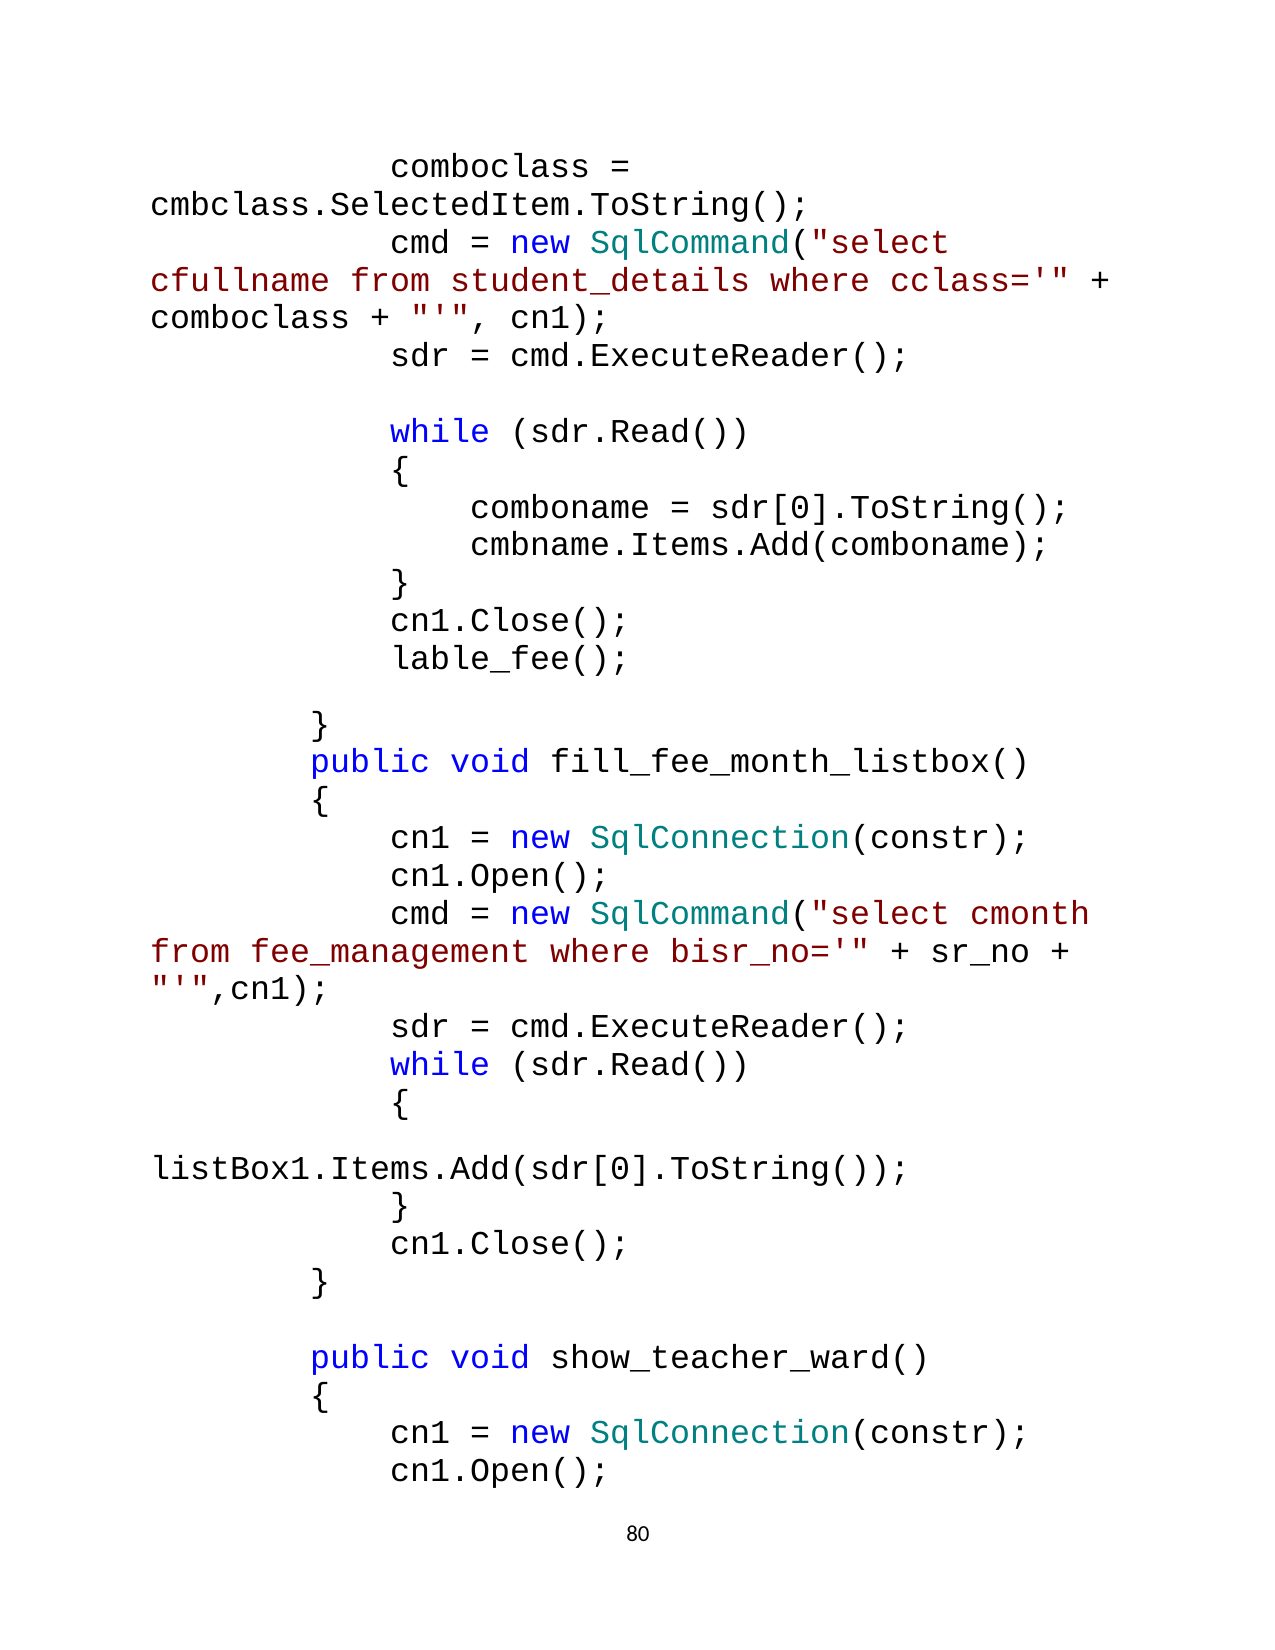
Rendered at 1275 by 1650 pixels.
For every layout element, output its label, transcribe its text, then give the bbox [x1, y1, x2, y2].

text cn1.Open(); [150, 859, 1125, 896]
text } [150, 1189, 1125, 1227]
text sdr = cmd.ExecuteReader(); [150, 339, 1125, 377]
text public void show_teacher_ward() [150, 1340, 1125, 1378]
text { [150, 783, 1125, 821]
text cn1 = new SqlConnection(constr); [150, 821, 1125, 859]
text } [150, 566, 1125, 604]
text cn1 = new SqlConnection(constr); [150, 1416, 1125, 1454]
text sdr = cmd.ExecuteReader(); [150, 1010, 1125, 1048]
text comboname = sdr[0].ToString(); [150, 490, 1125, 528]
text { [150, 1086, 1125, 1123]
text lable_fee(); [150, 642, 1125, 679]
text while (sdr.Read()) [150, 1048, 1125, 1086]
text cn1.Close(); [150, 604, 1125, 642]
text public void fill_fee_month_listbox() [150, 745, 1125, 783]
text cmd = new SqlCommand("select cfullname from student_details where cclass='" + comboclass + "'", cn1); [150, 226, 1125, 339]
text cmd = new SqlCommand("select cmonth from fee_management where bisr_no='" + sr_no + "'",cn1); [150, 896, 1125, 1010]
text comboclass = cmbclass.SelectedItem.ToString(); [150, 150, 1125, 226]
text cn1.Open(); [150, 1454, 1125, 1492]
text { [150, 452, 1125, 490]
text cn1.Close(); [150, 1227, 1125, 1265]
text { [150, 1378, 1125, 1416]
text while (sdr.Read()) [150, 415, 1125, 452]
text } [150, 1265, 1125, 1303]
text listBox1.Items.Add(sdr[0].ToString()); [150, 1123, 1125, 1189]
text cmbname.Items.Add(comboname); [150, 528, 1125, 566]
text } [150, 707, 1125, 745]
